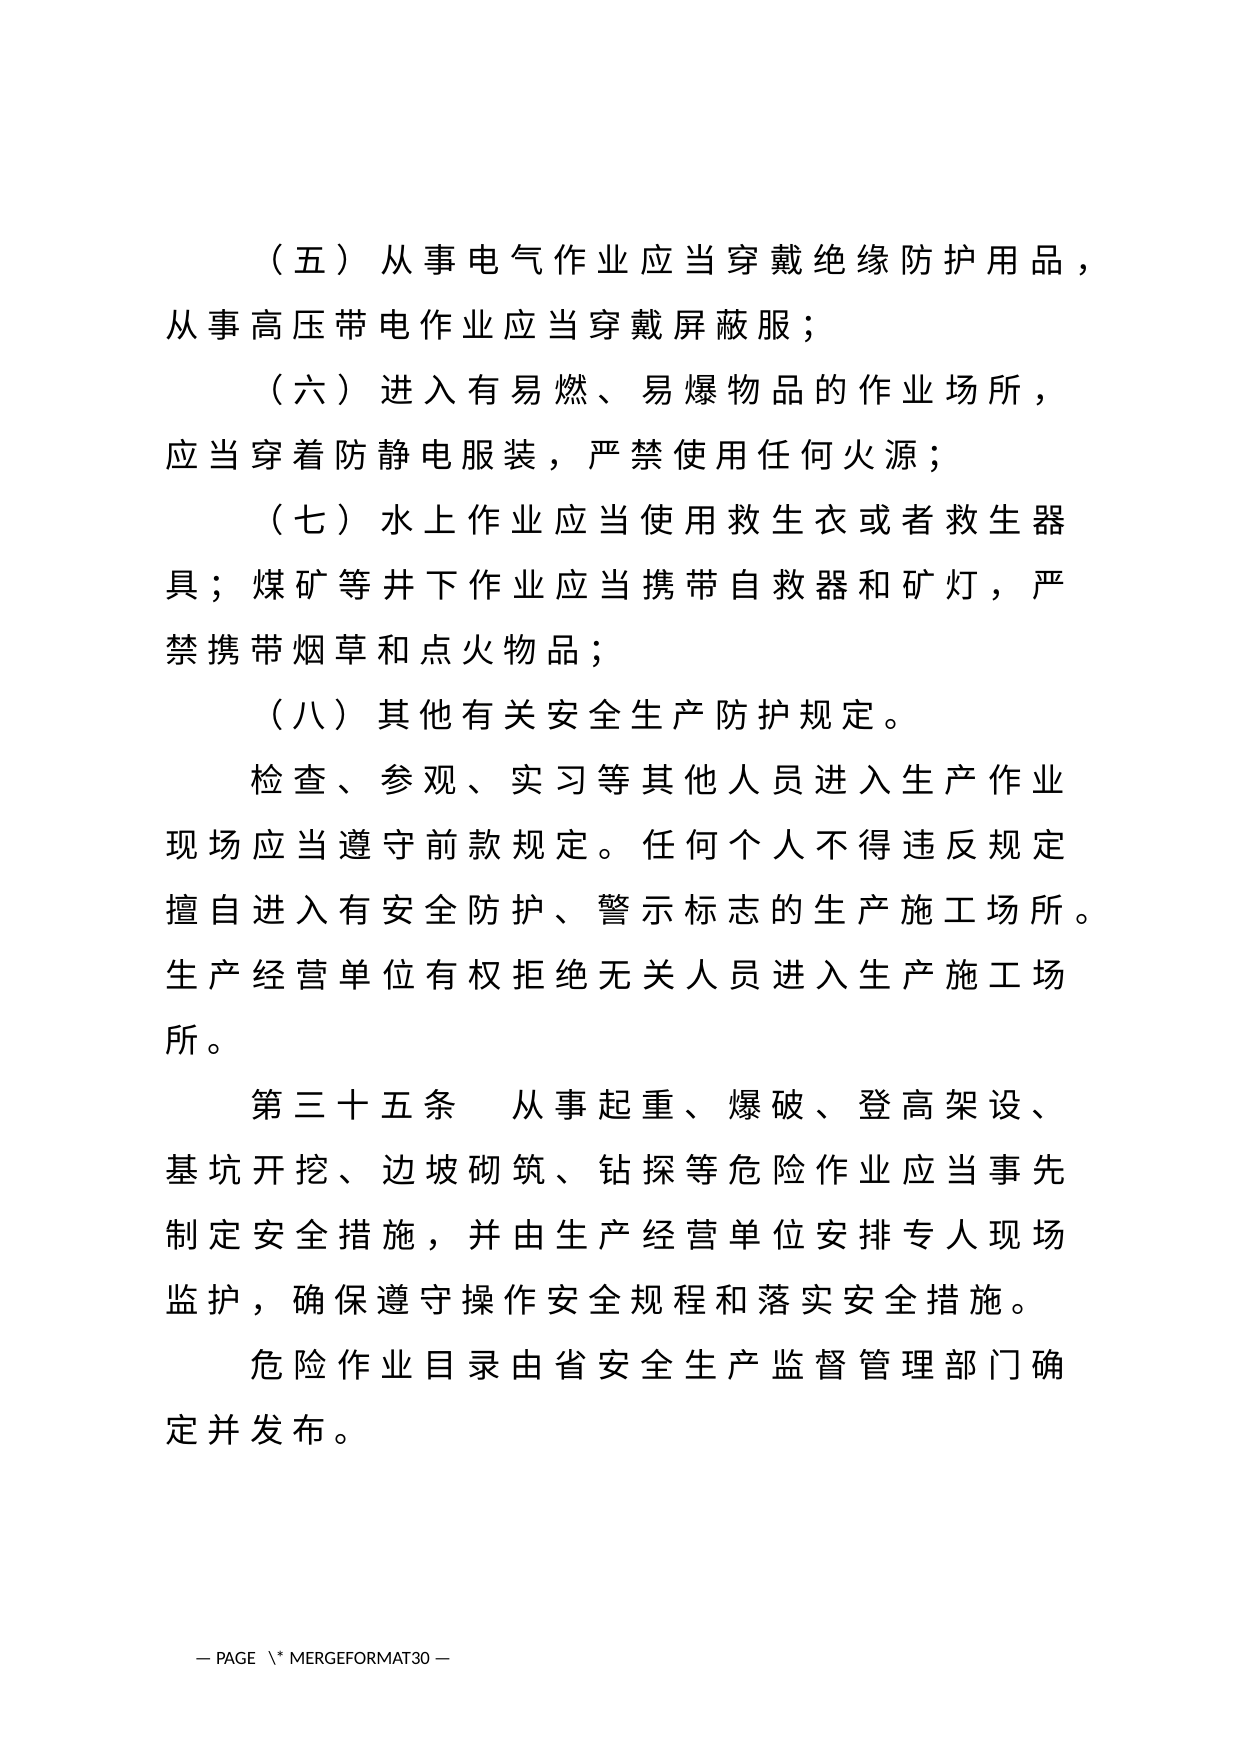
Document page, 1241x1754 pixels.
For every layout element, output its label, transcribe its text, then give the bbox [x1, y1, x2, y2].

text （八）其他有关安全生产防护规定。 [165, 681, 1075, 746]
text 检查、参观、实习等其他人员进入生产作业现场应当遵守前款规定。任何个人不得违反规定擅自进入有安全防护、警示标志的生产施工场所。生产经营单位有权拒绝无关人员进入生产施工场所。 [165, 746, 1075, 1071]
text 危险作业目录由省安全生产监督管理部门确定并发布。 [165, 1331, 1075, 1461]
text 第三十五条 从事起重、爆破、登高架设、基坑开挖、边坡砌筑、钻探等危险作业应当事先制定安全措施，并由生产经营单位安排专人现场监护，确保遵守操作安全规程和落实安全措施。 [165, 1071, 1075, 1331]
text （七）水上作业应当使用救生衣或者救生器具；煤矿等井下作业应当携带自救器和矿灯，严禁携带烟草和点火物品； [165, 486, 1075, 681]
text （五）从事电气作业应当穿戴绝缘防护用品，从事高压带电作业应当穿戴屏蔽服； [165, 226, 1075, 356]
text （六）进入有易燃、易爆物品的作业场所，应当穿着防静电服装，严禁使用任何火源； [165, 356, 1075, 486]
